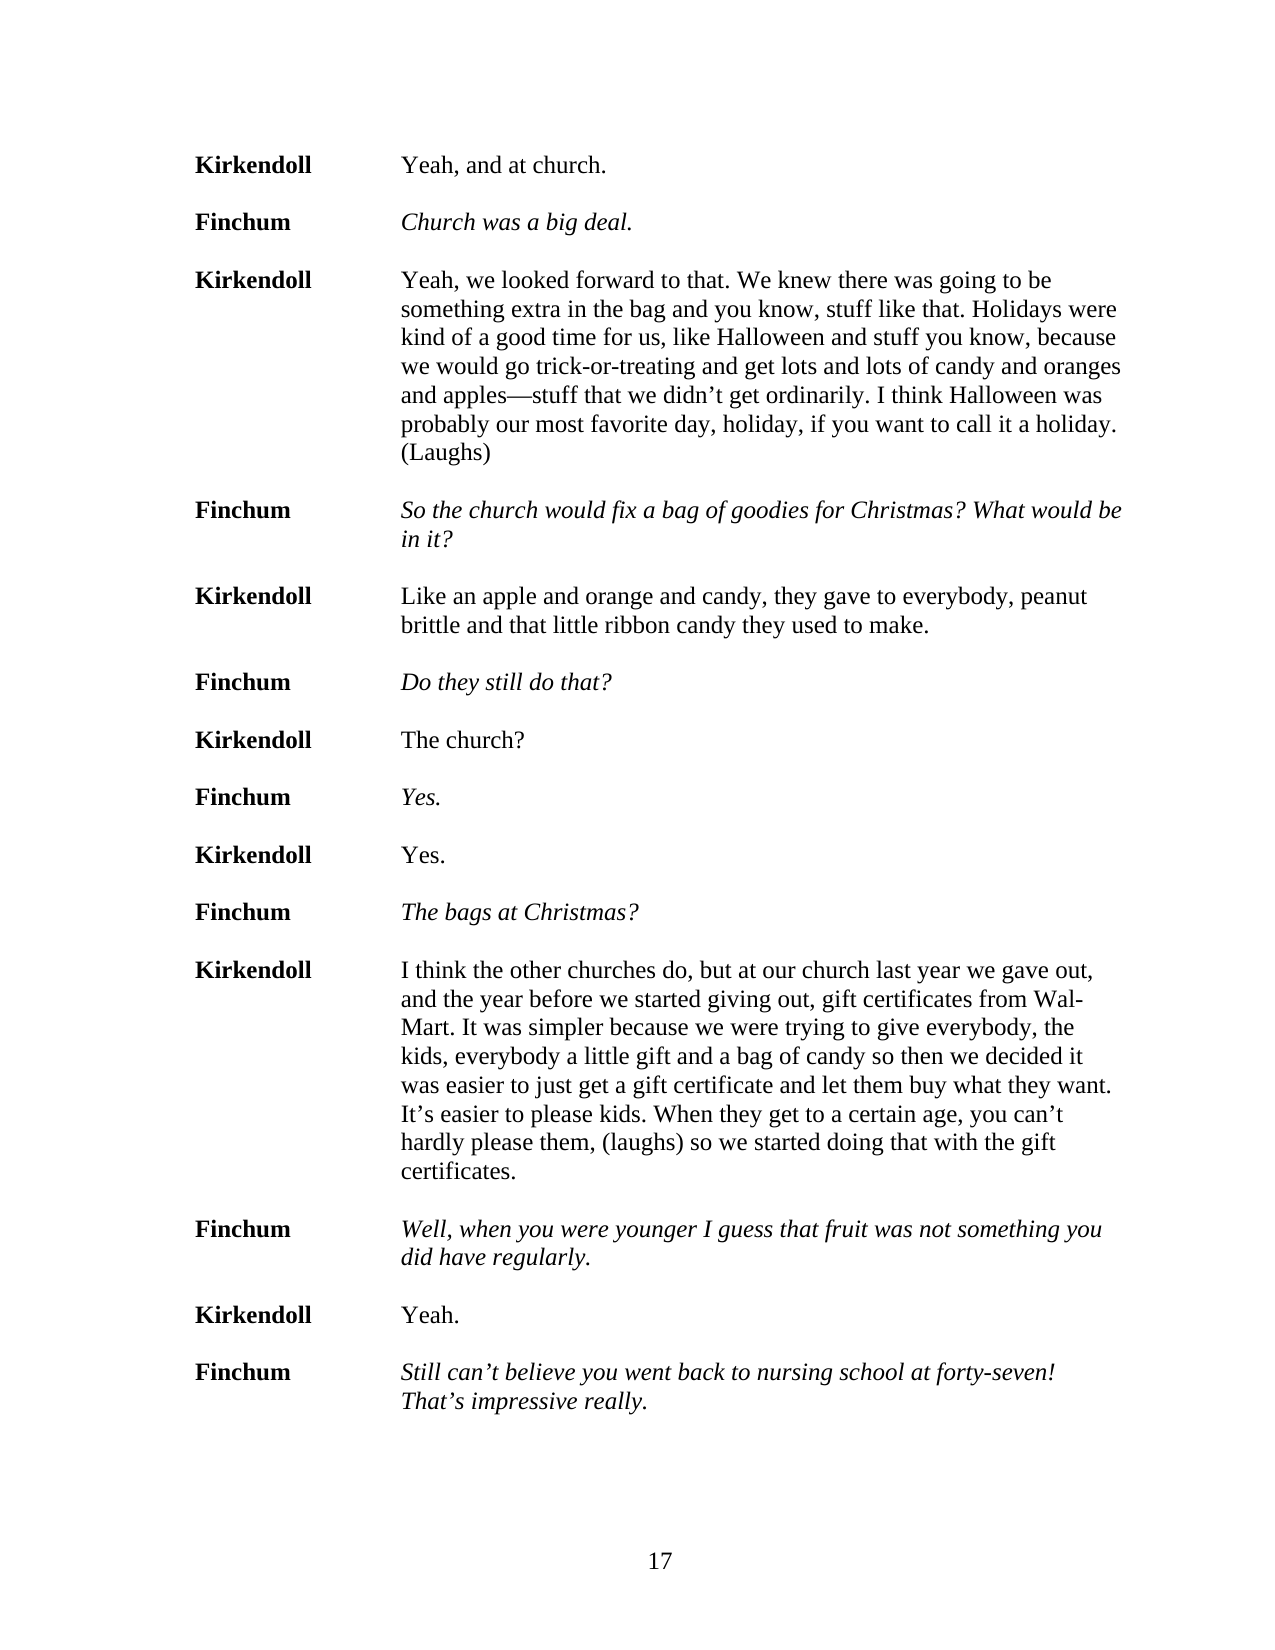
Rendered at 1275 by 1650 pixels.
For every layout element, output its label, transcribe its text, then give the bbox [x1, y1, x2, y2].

text Kirkendoll Yeah, and at church. [195, 150, 1125, 179]
text Kirkendoll Yeah. [195, 1300, 1125, 1329]
text Finchum Church was a big deal. [195, 207, 1125, 236]
text Kirkendoll The church? [195, 725, 1125, 754]
text Kirkendoll Yeah, we looked forward to that. We knew there was going to be something extra in the bag and you know, stuff like that. Holidays were kind of a good time for us, like Halloween and stuff you know, because we would go trick-or-treating and get lots and lots of candy and oranges and apples—stuff that we didn’t get ordinarily. I think Halloween was probably our most favorite day, holiday, if you want to call it a holiday. (Laughs) [195, 265, 1125, 466]
text Finchum Still can’t believe you went back to nursing school at forty-seven! That’s impressive really. [195, 1357, 1125, 1415]
text Kirkendoll I think the other churches do, but at our church last year we gave out, and the year before we started giving out, gift certificates from Wal-Mart. It was simpler because we were trying to give everybody, the kids, everybody a little gift and a bag of candy so then we decided it was easier to just get a gift certificate and let them buy what they want. It’s easier to please kids. When they get to a certain age, you can’t hardly please them, (laughs) so we started doing that with the gift certificates. [195, 955, 1125, 1185]
text Finchum The bags at Christmas? [195, 897, 1125, 926]
text Finchum Yes. [195, 782, 1125, 811]
text Kirkendoll Yes. [195, 840, 1125, 869]
text Finchum So the church would fix a bag of goodies for Christmas? What would be in it? [195, 495, 1125, 552]
text Finchum Well, when you were younger I guess that fruit was not something you did have regularly. [195, 1214, 1125, 1271]
text Finchum Do they still do that? [195, 667, 1125, 696]
text Kirkendoll Like an apple and orange and candy, they gave to everybody, peanut brittle and that little ribbon candy they used to make. [195, 581, 1125, 639]
